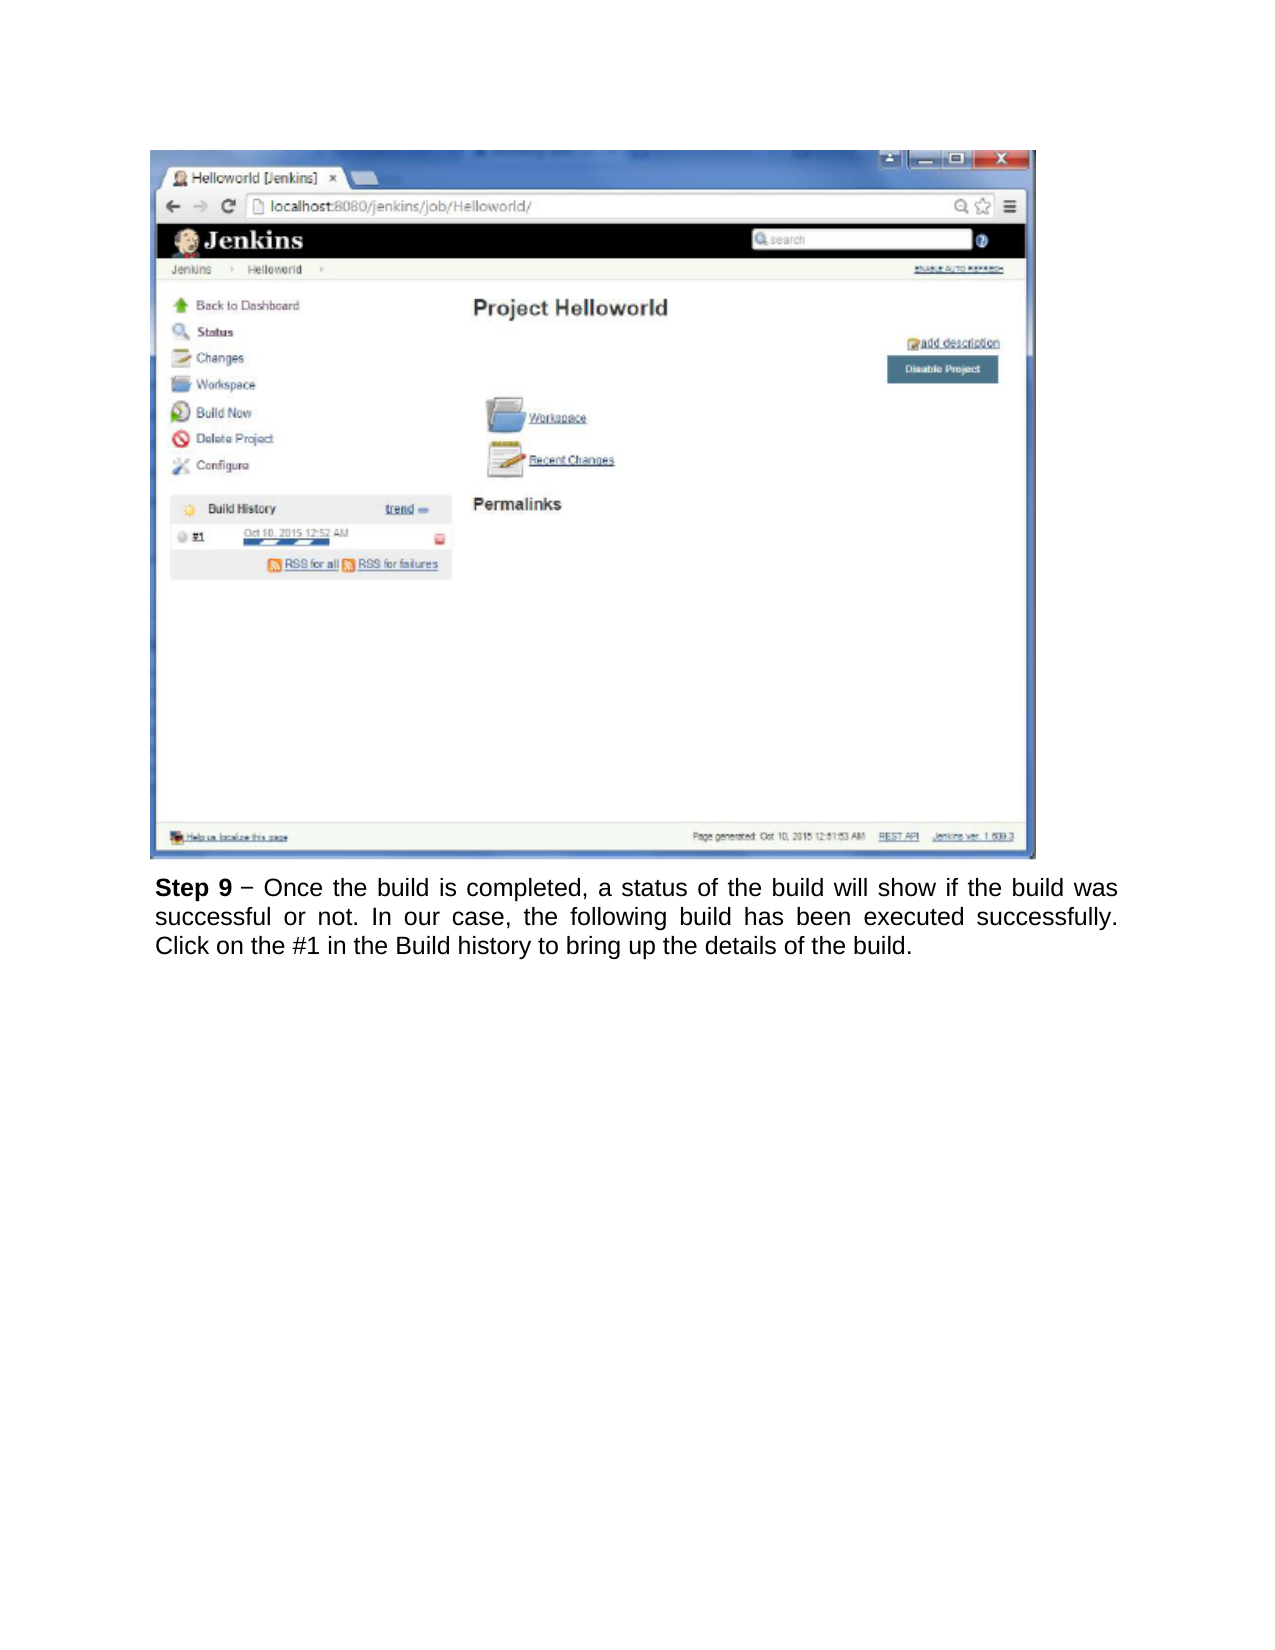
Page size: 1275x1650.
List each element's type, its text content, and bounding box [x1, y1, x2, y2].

text Step 9 − Once the build is completed, a status of the build will show if the build was successful or not. In our case, the following build has been executed successfully. Click on the #1 in the Build history to bring up the details of the build. [155, 873, 1120, 960]
picture [150, 150, 1036, 861]
